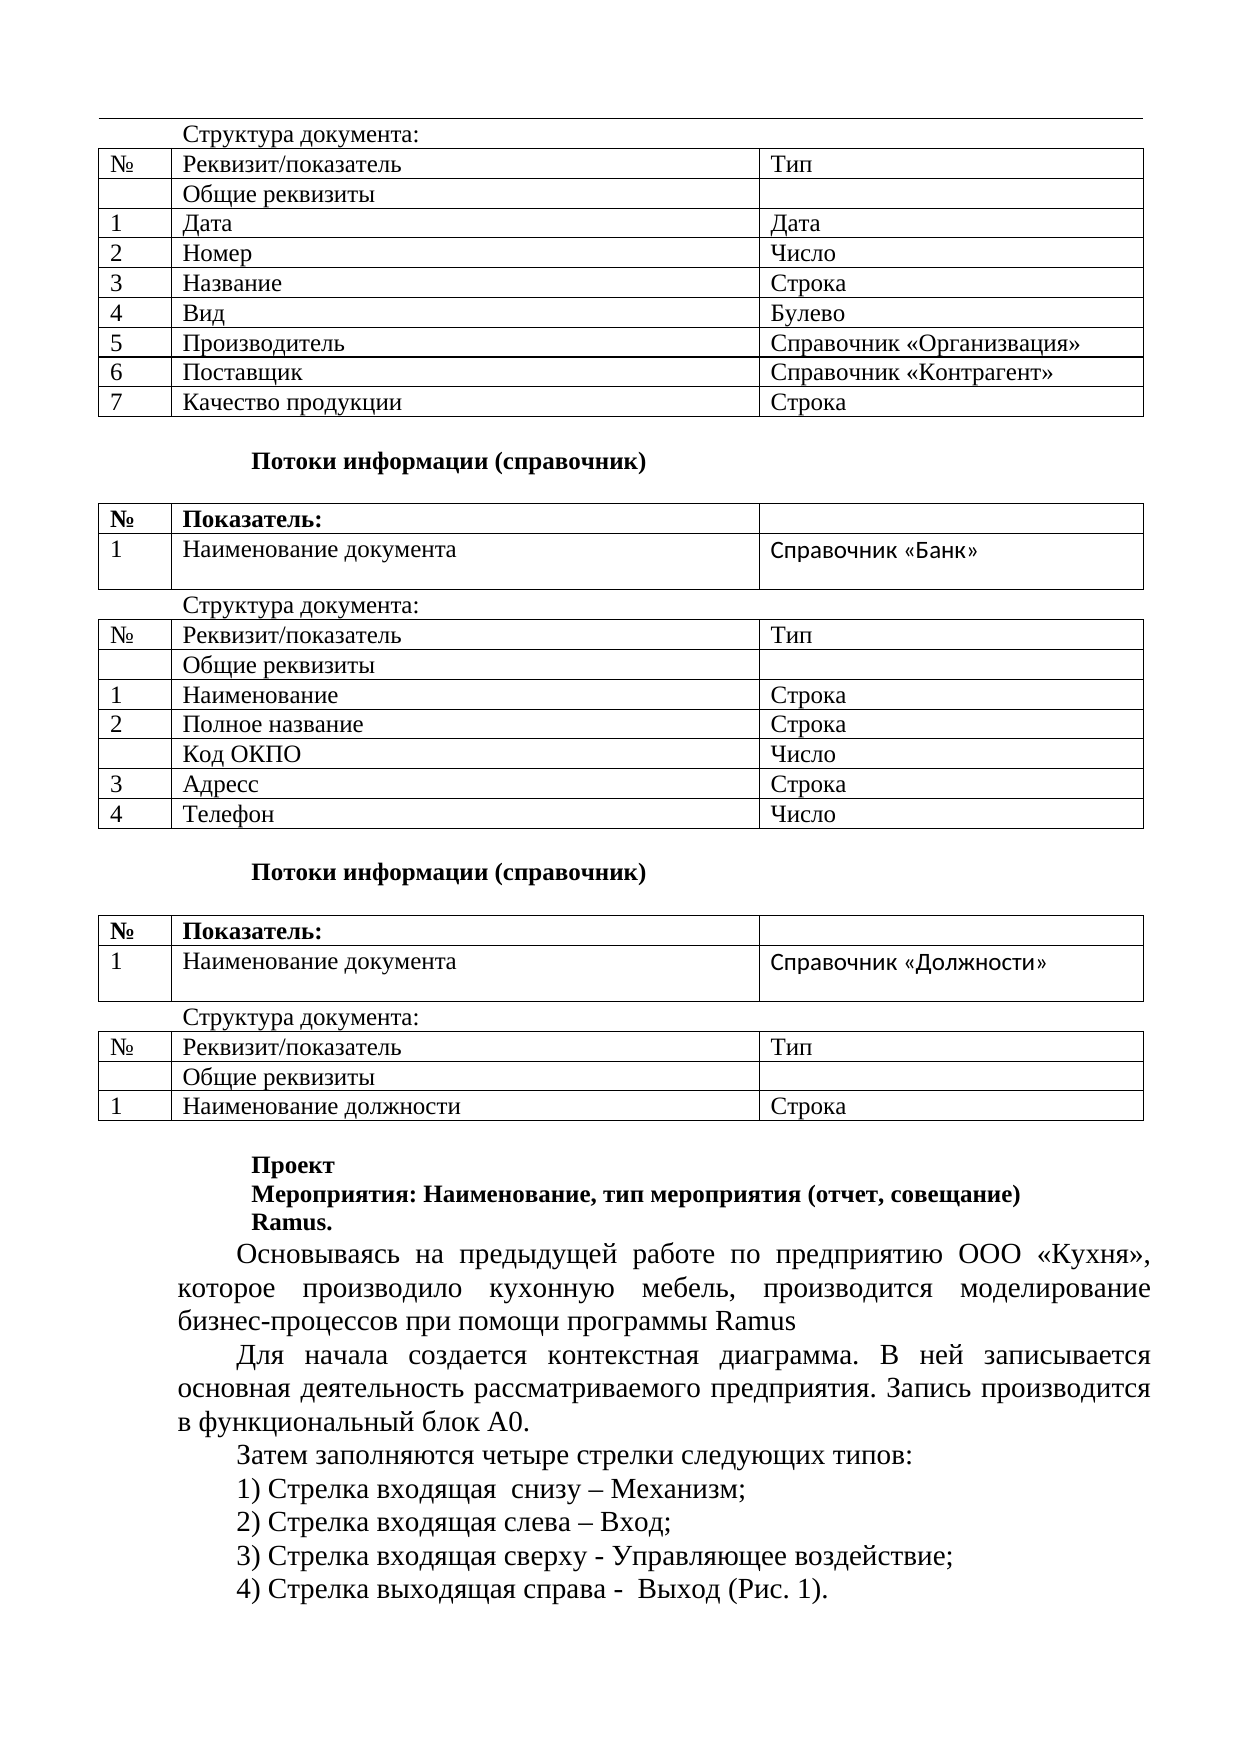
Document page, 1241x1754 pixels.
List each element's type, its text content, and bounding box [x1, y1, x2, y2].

table_cell Качество продукции [172, 387, 759, 416]
table_cell Строка [760, 268, 1143, 297]
table_cell Строка [760, 1091, 1143, 1120]
table_cell Строка [760, 680, 1143, 708]
table_cell Тип [760, 1032, 1143, 1061]
table_cell Тип [760, 620, 1143, 649]
table_cell Наименование должности [172, 1091, 759, 1120]
table_cell 3 [99, 769, 171, 798]
table_cell Число [760, 739, 1143, 768]
table_cell Производитель [172, 328, 759, 356]
table_cell Номер [172, 238, 759, 267]
text 1) Стрелка входящая снизу – Механизм; [177, 1471, 1152, 1504]
table_cell Справочник «Банк» [760, 534, 1143, 589]
table_cell [99, 1002, 171, 1031]
list Ramus. [251, 1207, 1152, 1236]
table_cell Тип [760, 149, 1143, 178]
table_cell Строка [760, 710, 1143, 738]
table_cell Число [760, 799, 1143, 828]
table_cell Общие реквизиты [172, 1062, 759, 1090]
table_header Показатель: [172, 504, 759, 533]
list Мероприятия: Наименование, тип мероприятия (отчет, совещание) [251, 1179, 1152, 1207]
table_cell [99, 1062, 171, 1090]
table_cell Наименование [172, 680, 759, 708]
table_cell 4 [99, 298, 171, 327]
table_cell Адресс [172, 769, 759, 798]
list Проект [251, 1150, 1152, 1179]
text Затем заполняются четыре стрелки следующих типов: [177, 1437, 1152, 1471]
table_cell Структура документа: [171, 119, 759, 148]
table_cell Справочник «Контрагент» [760, 358, 1143, 386]
list Потоки информации (справочник) [251, 446, 1152, 474]
table_cell [760, 650, 1143, 679]
table_header № [99, 916, 171, 945]
table_header [760, 504, 1143, 533]
table_cell № [99, 149, 171, 178]
text Для начала создается контекстная диаграмма. В ней записывается основная деятельность рассматриваемого предприятия. Запись производится в функциональный блок А0. [177, 1337, 1152, 1437]
table_cell [99, 590, 171, 619]
table_cell 5 [99, 328, 171, 356]
list Основываясь на предыдущей работе по предприятию ООО «Кухня», которое производило кухонную мебель, производится моделирование бизнес-процессов при помощи программы Ramus [177, 1236, 1152, 1337]
table_cell Наименование документа [172, 534, 759, 589]
table_cell № [99, 620, 171, 649]
table_cell 1 [99, 209, 171, 237]
table_header № [99, 504, 171, 533]
table_cell № [99, 1032, 171, 1061]
table_cell [759, 590, 1143, 619]
text 4) Стрелка выходящая справа - Выход (Рис. 1). [177, 1572, 1152, 1605]
table_cell Дата [760, 209, 1143, 237]
table_cell Общие реквизиты [172, 650, 759, 679]
table_cell Структура документа: [171, 1002, 759, 1031]
table_cell Поставщик [172, 358, 759, 386]
table_cell Булево [760, 298, 1143, 327]
text 3) Стрелка входящая сверху - Управляющее воздействие; [177, 1538, 1152, 1572]
table_cell 1 [99, 534, 171, 589]
table_cell Строка [760, 387, 1143, 416]
table_cell Реквизит/показатель [172, 1032, 759, 1061]
table_cell [759, 1002, 1143, 1031]
table_cell Полное название [172, 710, 759, 738]
table_cell 1 [99, 1091, 171, 1120]
table_cell Вид [172, 298, 759, 327]
list Потоки информации (справочник) [251, 857, 1152, 886]
table_cell Общие реквизиты [172, 179, 759, 207]
table_header Показатель: [172, 916, 759, 945]
table_cell Дата [172, 209, 759, 237]
table_cell 2 [99, 710, 171, 738]
table_cell Справочник «Должности» [760, 946, 1143, 1001]
table_cell 1 [99, 946, 171, 1001]
table_cell Название [172, 268, 759, 297]
table_cell 4 [99, 799, 171, 828]
table_cell 2 [99, 238, 171, 267]
table_cell Число [760, 238, 1143, 267]
table_cell Наименование документа [172, 946, 759, 1001]
table_cell Структура документа: [171, 590, 759, 619]
table_cell [760, 179, 1143, 207]
table_cell Строка [760, 769, 1143, 798]
table_cell Код ОКПО [172, 739, 759, 768]
table_cell Телефон [172, 799, 759, 828]
table_header [760, 916, 1143, 945]
table_cell 1 [99, 680, 171, 708]
text 2) Стрелка входящая слева – Вход; [177, 1504, 1152, 1538]
table_cell [99, 650, 171, 679]
table_cell [99, 119, 171, 148]
table_cell 7 [99, 387, 171, 416]
table_cell [759, 119, 1143, 148]
table_cell 6 [99, 358, 171, 386]
table_cell [99, 179, 171, 207]
table_cell Справочник «Организвация» [760, 328, 1143, 356]
table_cell [760, 1062, 1143, 1090]
table_cell [99, 739, 171, 768]
table_cell Реквизит/показатель [172, 620, 759, 649]
table_cell Реквизит/показатель [172, 149, 759, 178]
table_cell 3 [99, 268, 171, 297]
